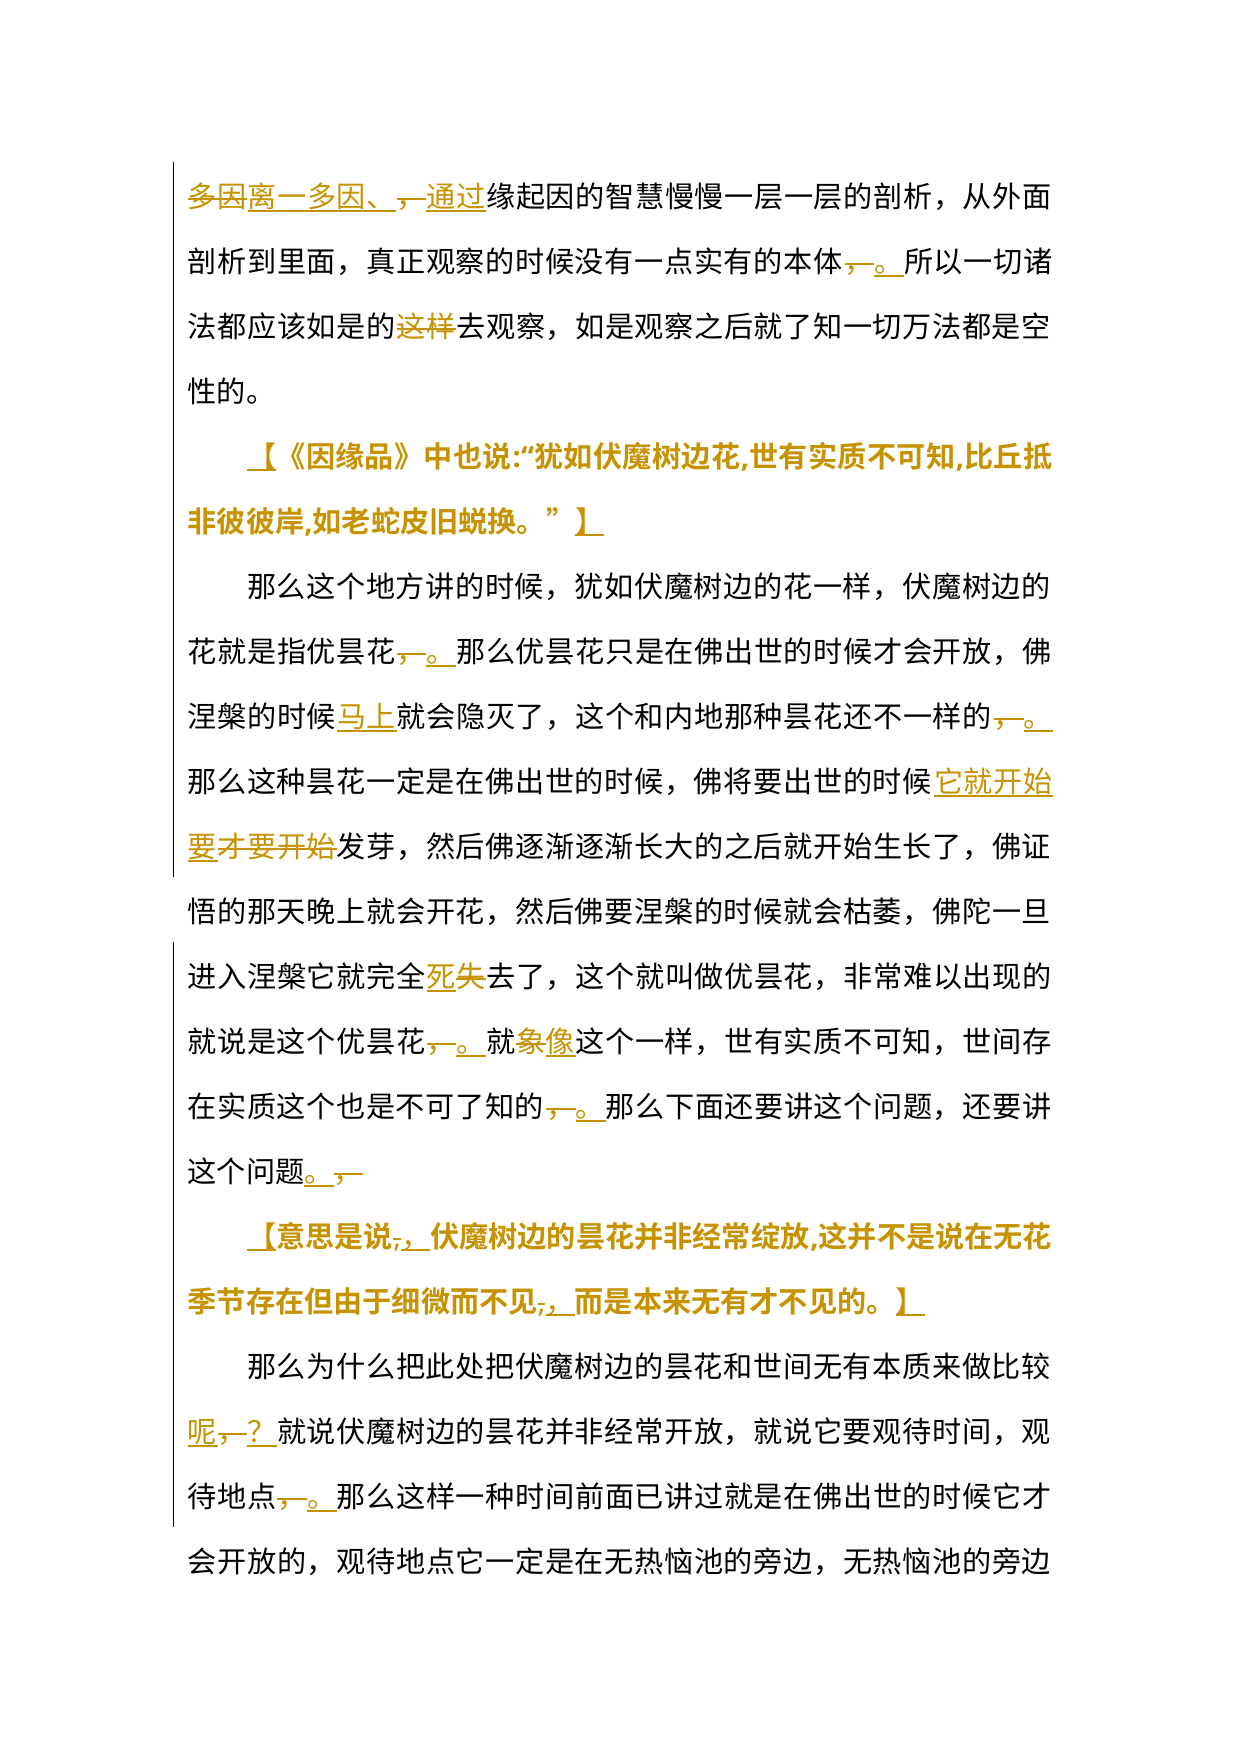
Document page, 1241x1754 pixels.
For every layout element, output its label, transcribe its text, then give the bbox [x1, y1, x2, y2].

text 那么这个地方讲的时候，犹如伏魔树边的花一样，伏魔树边的花就是指优昙花那么优昙花只是在佛出世的时候才会开放，佛涅槃的时候就会隐灭了，这个和内地那种昙花还不一样的那么这种昙花一定是在佛出世的时候，佛将要出世的时候发芽，然后佛逐渐逐渐长大的之后就开始生长了，佛证悟的那天晚上就会开花，然后佛要涅槃的时候就会枯萎，佛陀一旦进入涅槃它就完全去了，这个就叫做优昙花，非常难以出现的就说是这个优昙花就这个一样，世有实质不可知，世间存在实质这个也是不可了知的那么下面还要讲这个问题，还要讲这个问题 [187, 552, 1053, 1202]
text 《因缘品》中也说:“犹如伏魔树边花,世有实质不可知,比丘抵非彼彼岸,如老蛇皮旧蜕换。” [187, 422, 1053, 552]
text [187, 162, 1053, 422]
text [187, 1332, 1053, 1592]
text 意思是说伏魔树边的昙花并非经常绽放,这并不是说在无花季节存在但由于细微而不见而是本来无有才不见的。 [187, 1202, 1053, 1332]
